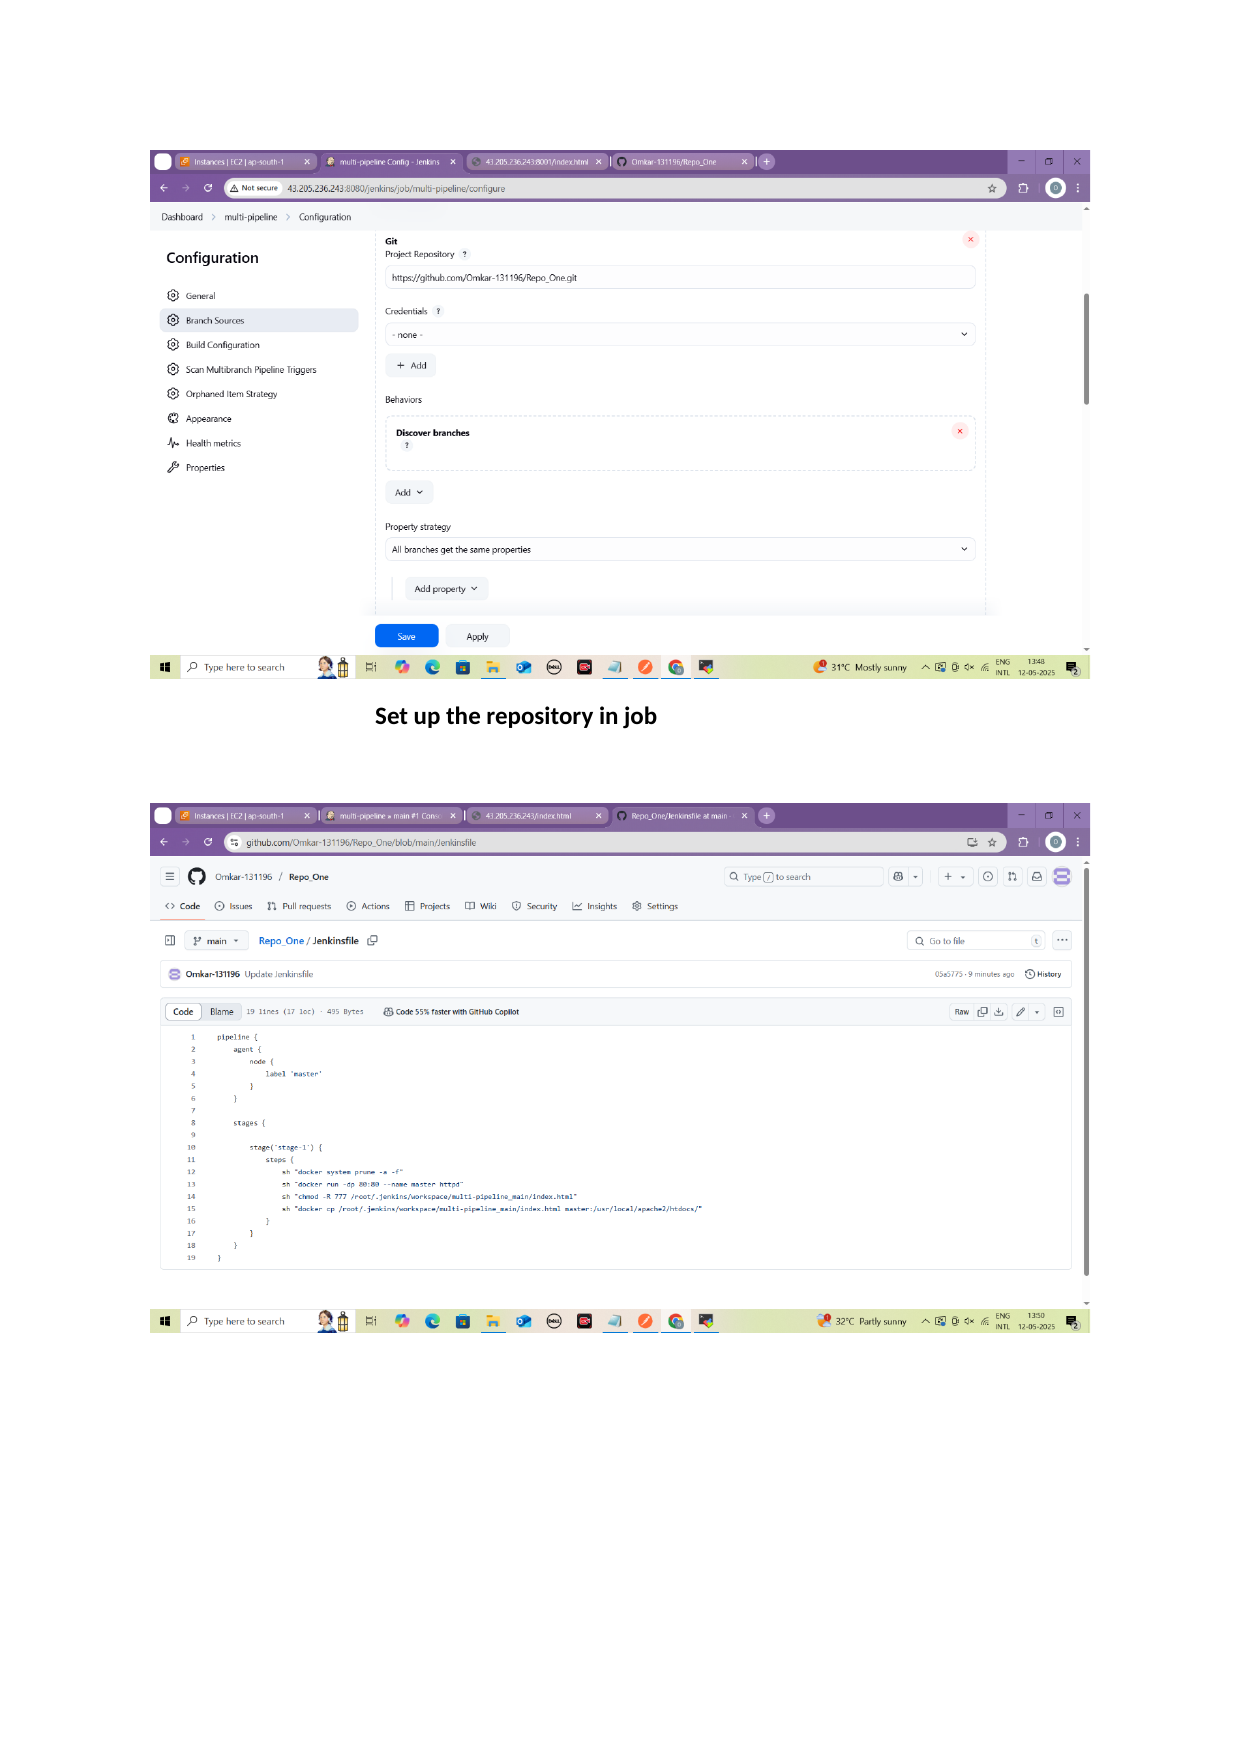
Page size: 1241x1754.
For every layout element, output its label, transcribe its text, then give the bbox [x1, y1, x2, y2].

text Set up the repository in job [150, 700, 1090, 731]
picture [150, 803, 1091, 1333]
picture [150, 150, 1091, 679]
